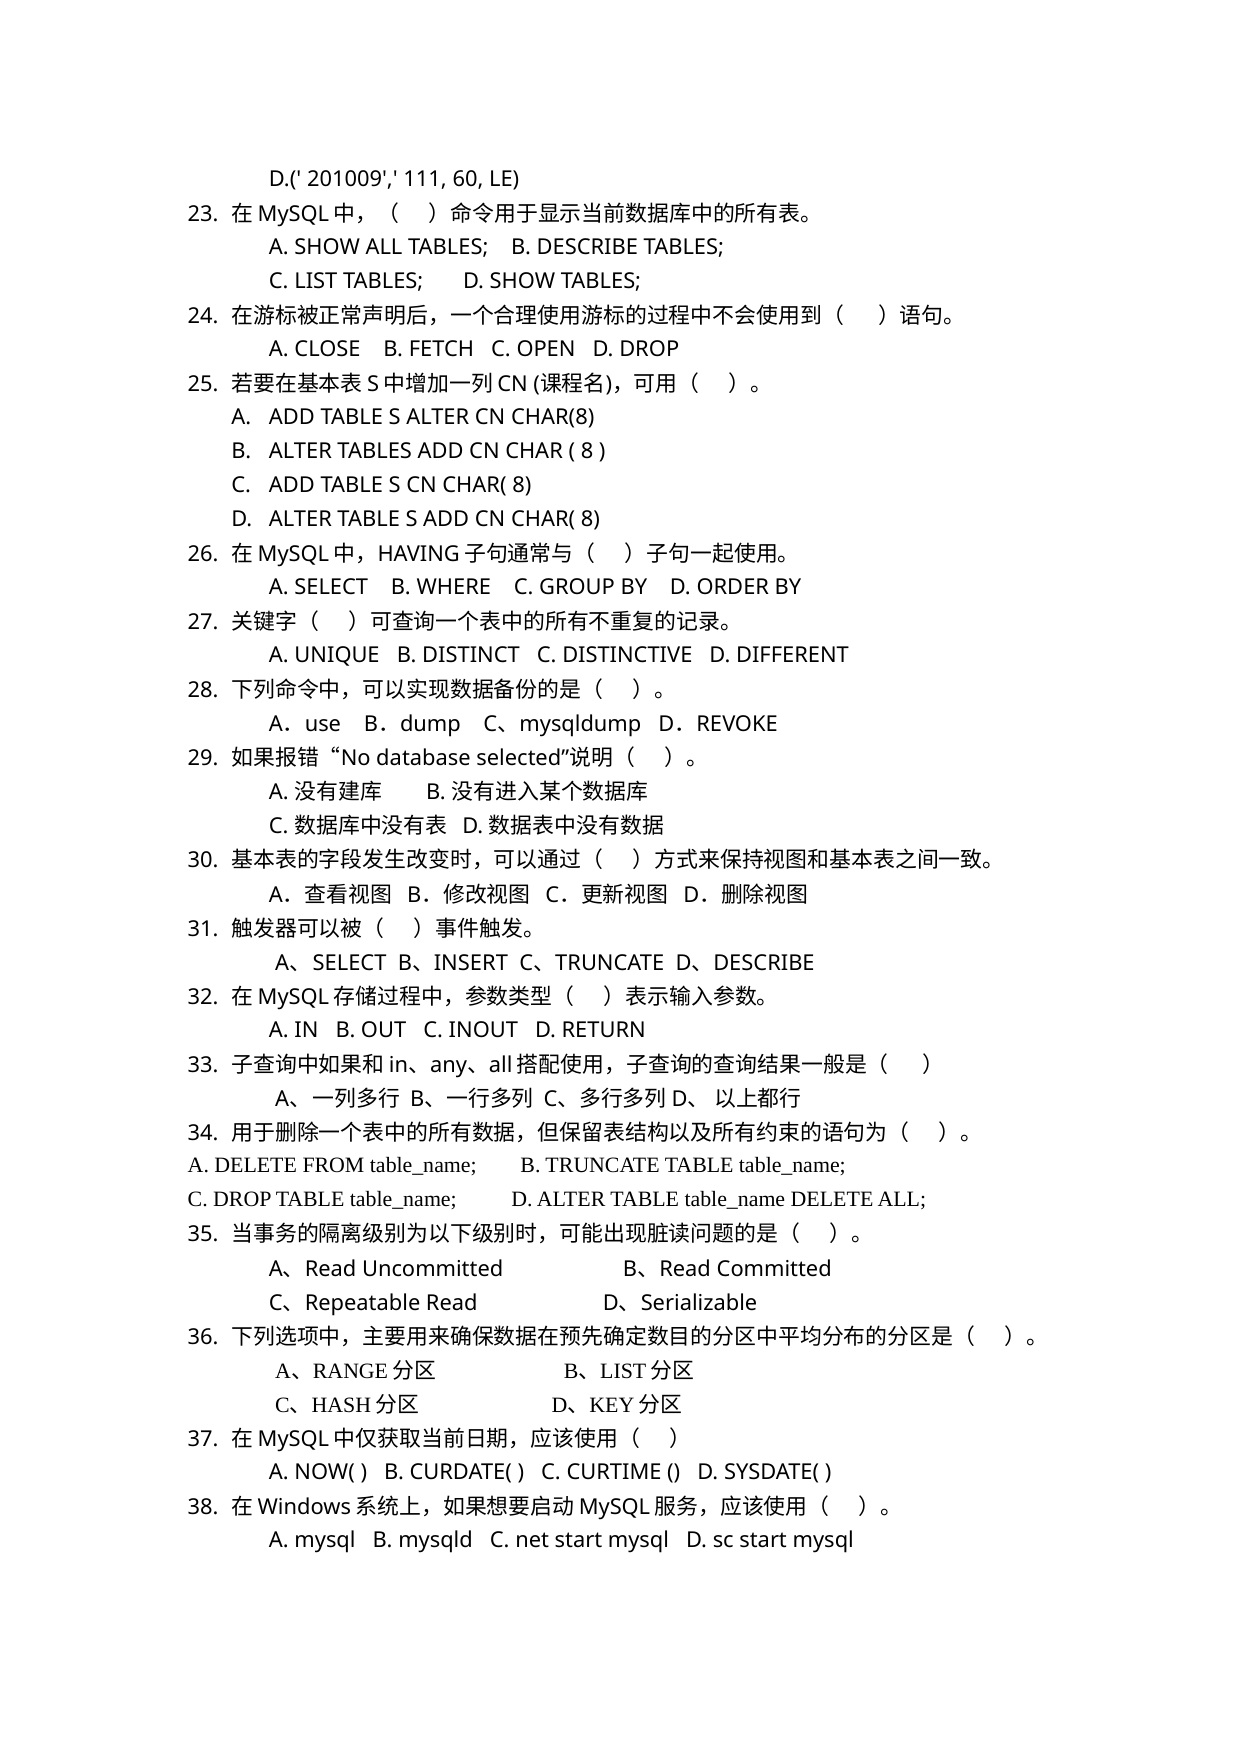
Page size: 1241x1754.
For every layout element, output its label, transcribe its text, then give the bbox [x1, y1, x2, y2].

list A. CLOSE B. FETCH C. OPEN D. DROP [269, 332, 1053, 364]
list A、Read Uncommitted B、Read Committed [269, 1250, 1053, 1283]
list ADD TABLE S CN CHAR( 8) [231, 468, 1053, 500]
list 基本表的字段发生改变时，可以通过（ ）方式来保持视图和基本表之间一致。 [187, 842, 1053, 875]
list 当事务的隔离级别为以下级别时，可能出现脏读问题的是（ ）。 [187, 1216, 1053, 1249]
list A. SELECT B. WHERE C. GROUP BY D. ORDER BY [269, 570, 1053, 602]
list A．查看视图 B．修改视图 C．更新视图 D．删除视图 [269, 876, 1053, 909]
list 子查询中如果和in、any、all搭配使用，子查询的查询结果一般是（ ） [187, 1046, 1053, 1079]
text C. DROP TABLE table_name; D. ALTER TABLE table_name DELETE ALL; [187, 1182, 1053, 1215]
list A. SHOW ALL TABLES; B. DESCRIBE TABLES; [269, 230, 1053, 262]
list A. IN B. OUT C. INOUT D. RETURN [269, 1012, 1053, 1045]
text A. DELETE FROM table_name; B. TRUNCATE TABLE table_name; [187, 1149, 1053, 1181]
list 如果报错“No database selected”说明（ ）。 [187, 740, 1053, 772]
list 关键字（ ）可查询一个表中的所有不重复的记录。 [187, 604, 1053, 636]
list 在MySQL中，HAVING子句通常与（ ）子句一起使用。 [187, 536, 1053, 568]
list A. mysql B. mysqld C. net start mysql D. sc start mysql [269, 1523, 1053, 1555]
list ALTER TABLE S ADD CN CHAR( 8) [231, 502, 1053, 534]
list C、Repeatable Read D、Serializable [269, 1284, 1053, 1317]
list 在MySQL中仅获取当前日期，应该使用（ ） [187, 1421, 1053, 1453]
list D.(' 201009',' 111, 60, LE) [269, 162, 1053, 194]
list 在MySQL存储过程中，参数类型（ ）表示输入参数。 [187, 978, 1053, 1011]
list A．use B．dump C、mysqldump D．REVOKE [269, 706, 1053, 738]
text A、RANGE分区 B、LIST分区 [275, 1352, 1053, 1385]
list 在MySQL中，（ ）命令用于显示当前数据库中的所有表。 [187, 196, 1053, 228]
list C. LIST TABLES; D. SHOW TABLES; [269, 264, 1053, 296]
list ALTER TABLES ADD CN CHAR ( 8 ) [231, 434, 1053, 466]
list SELECT B、INSERT C、TRUNCATE D、DESCRIBE [275, 944, 1053, 977]
list 触发器可以被（ ）事件触发。 [187, 910, 1053, 943]
list 一列多行 B、一行多列 C、多行多列 D、 以上都行 [275, 1081, 1053, 1113]
list A. 没有建库 B. 没有进入某个数据库 [269, 774, 1053, 807]
list A. UNIQUE B. DISTINCT C. DISTINCTIVE D. DIFFERENT [269, 638, 1053, 670]
list C. 数据库中没有表 D. 数据表中没有数据 [269, 808, 1053, 841]
list 在Windows系统上，如果想要启动MySQL服务，应该使用（ ）。 [187, 1488, 1053, 1521]
list 下列命令中，可以实现数据备份的是（ ）。 [187, 672, 1053, 704]
list A. NOW( ) B. CURDATE( ) C. CURTIME () D. SYSDATE( ) [269, 1454, 1053, 1487]
list 在游标被正常声明后，一个合理使用游标的过程中不会使用到（ ）语句。 [187, 298, 1053, 330]
text C、HASH分区 D、KEY分区 [275, 1386, 1053, 1419]
list 若要在基本表S中增加一列CN (课程名)，可用（ ）。 [187, 366, 1053, 398]
list 用于删除一个表中的所有数据，但保留表结构以及所有约束的语句为（ ）。 [187, 1114, 1053, 1147]
list ADD TABLE S ALTER CN CHAR(8) [231, 400, 1053, 432]
list 下列选项中，主要用来确保数据在预先确定数目的分区中平均分布的分区是（ ）。 [187, 1318, 1053, 1351]
